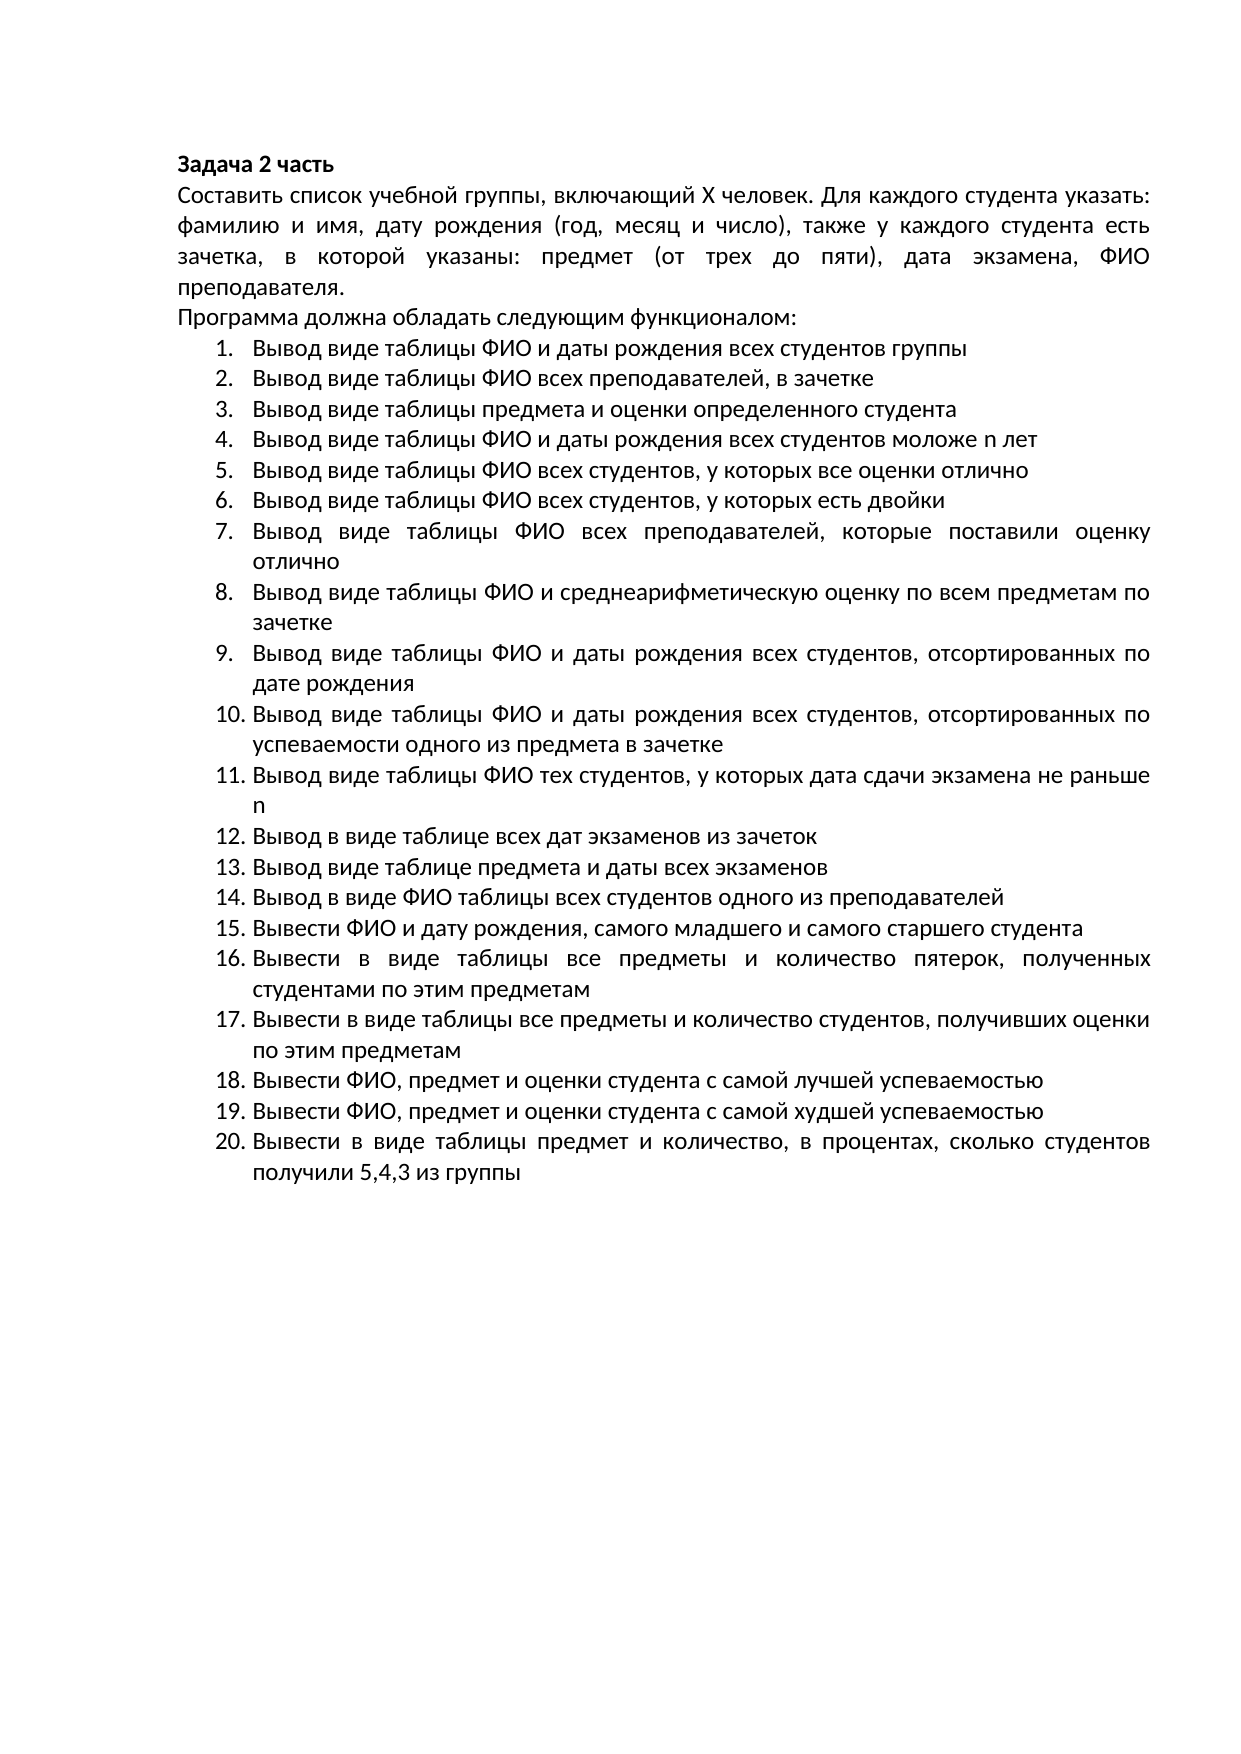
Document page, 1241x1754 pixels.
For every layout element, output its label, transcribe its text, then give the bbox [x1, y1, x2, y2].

list Вывод виде таблицы ФИО и даты рождения всех студентов группы [215, 332, 1152, 362]
list Вывести в виде таблицы все предметы и количество пятерок, полученных студентами по этим предметам [215, 942, 1152, 1003]
list Вывод виде таблицы ФИО всех преподавателей, в зачетке [215, 362, 1152, 393]
list Вывод виде таблицы ФИО всех студентов, у которых есть двойки [215, 484, 1152, 515]
list Вывод виде таблицы ФИО и среднеарифметическую оценку по всем предметам по зачетке [215, 576, 1152, 637]
list Вывод виде таблицы ФИО всех студентов, у которых все оценки отлично [215, 454, 1152, 484]
list Вывести ФИО, предмет и оценки студента с самой лучшей успеваемостью [215, 1064, 1152, 1095]
text Задача 2 часть [177, 149, 1152, 179]
list Вывод виде таблице предмета и даты всех экзаменов [215, 851, 1152, 881]
list Вывод виде таблицы ФИО всех преподавателей, которые поставили оценку отлично [215, 515, 1152, 576]
list Вывести в виде таблицы предмет и количество, в процентах, сколько студентов получили 5,4,3 из группы [215, 1125, 1152, 1186]
list Вывести ФИО, предмет и оценки студента с самой худшей успеваемостью [215, 1095, 1152, 1125]
list Вывод в виде ФИО таблицы всех студентов одного из преподавателей [215, 881, 1152, 912]
list Вывод виде таблицы ФИО и даты рождения всех студентов, отсортированных по дате рождения [215, 637, 1152, 698]
list Вывод виде таблицы ФИО и даты рождения всех студентов, отсортированных по успеваемости одного из предмета в зачетке [215, 698, 1152, 759]
list Вывести ФИО и дату рождения, самого младшего и самого старшего студента [215, 912, 1152, 942]
list Вывести в виде таблицы все предметы и количество студентов, получивших оценки по этим предметам [215, 1003, 1152, 1064]
text Составить список учебной группы, включающий Х человек. Для каждого студента указать: фамилию и имя, дату рождения (год, месяц и число), также у каждого студента есть зачетка, в которой указаны: предмет (от трех до пяти), дата экзамена, ФИО преподавателя. [177, 179, 1152, 301]
list Вывод виде таблицы ФИО тех студентов, у которых дата сдачи экзамена не раньше n [215, 759, 1152, 820]
list Вывод виде таблицы предмета и оценки определенного студента [215, 393, 1152, 423]
list Вывод виде таблицы ФИО и даты рождения всех студентов моложе n лет [215, 423, 1152, 454]
text Программа должна обладать следующим функционалом: [177, 301, 1152, 332]
list Вывод в виде таблице всех дат экзаменов из зачеток [215, 820, 1152, 851]
